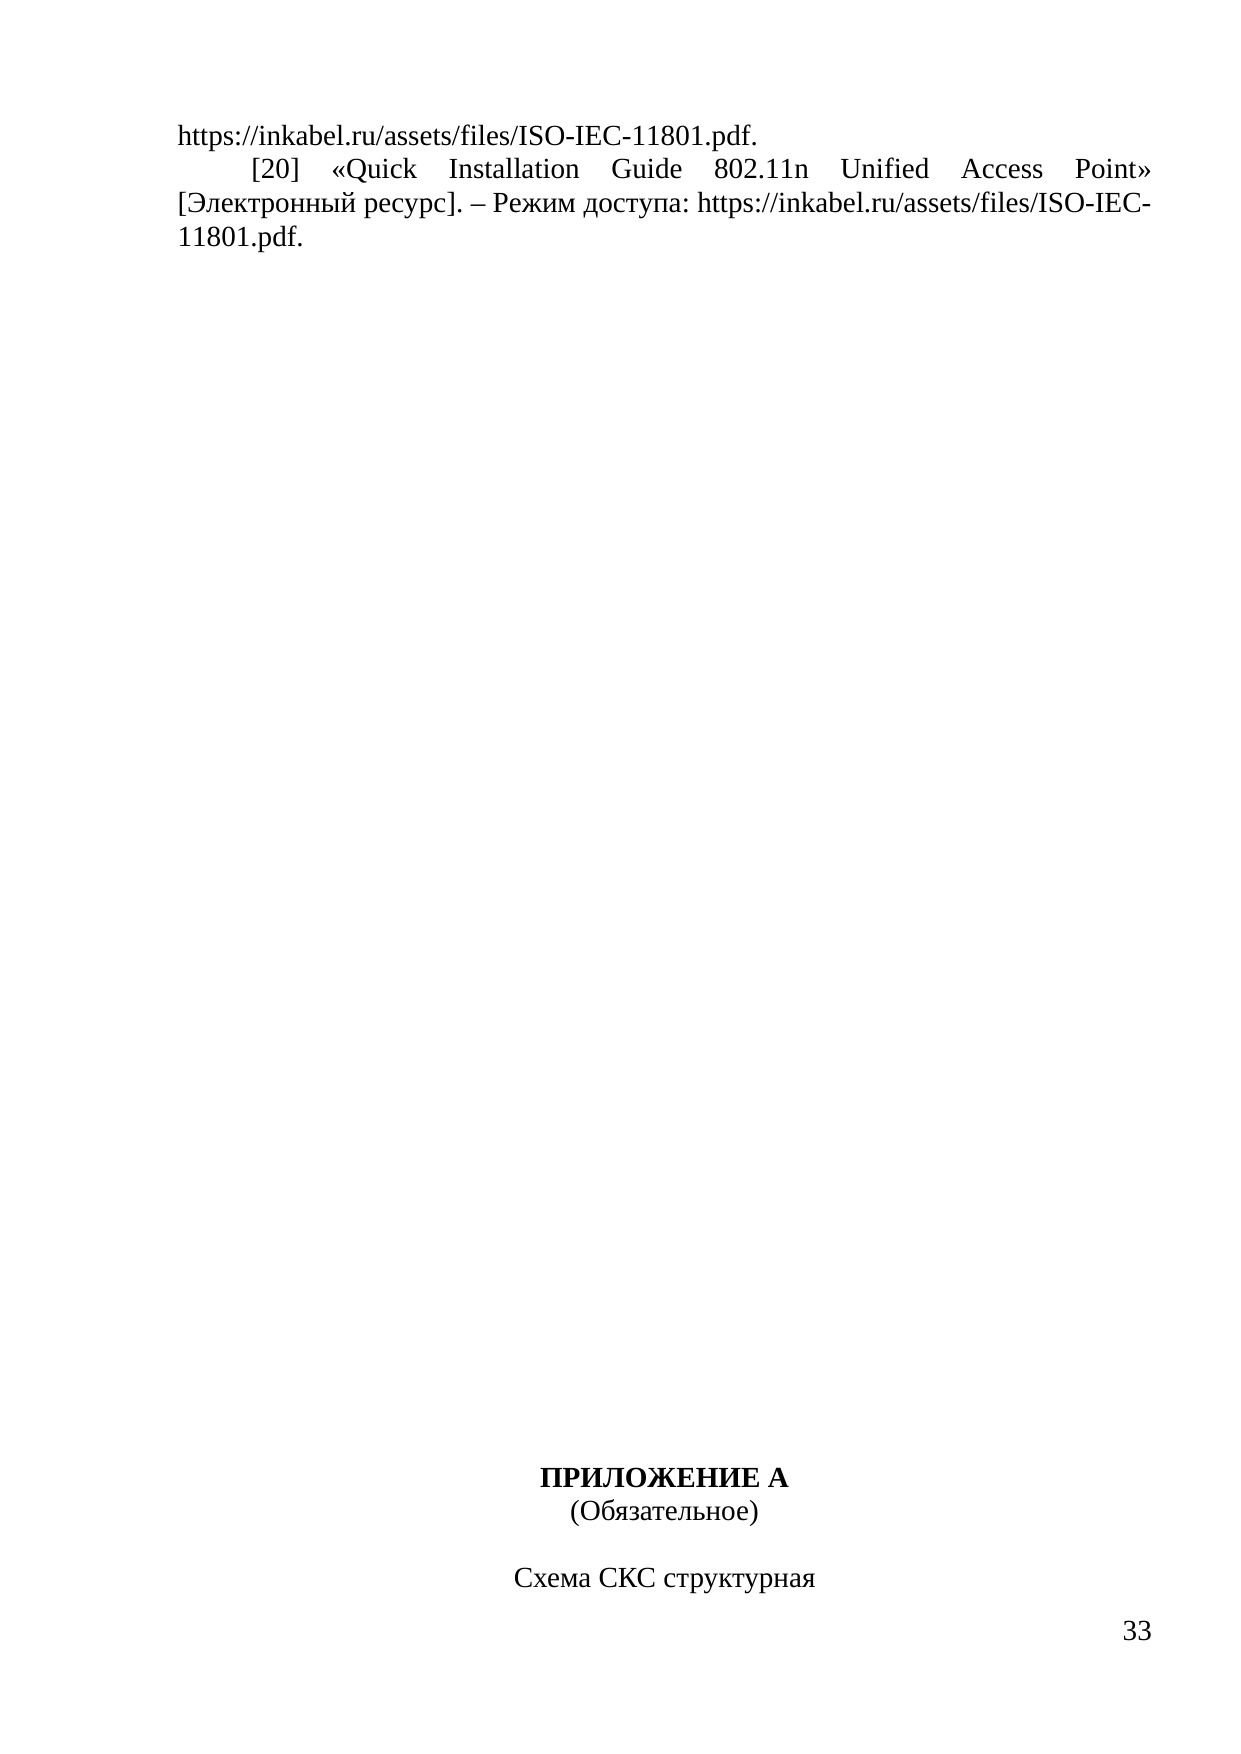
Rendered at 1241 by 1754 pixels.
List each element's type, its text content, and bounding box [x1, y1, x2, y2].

text Схема СКС структурная [177, 1560, 1152, 1594]
text [20] «Quick Installation Guide 802.11n Unified Access Point» [Электронный ресурс]. – Режим доступа: https://inkabel.ru/assets/files/ISO-IEC-11801.pdf. [177, 152, 1152, 252]
text (Обязательное) [177, 1493, 1152, 1527]
text ПРИЛОЖЕНИЕ А [177, 1460, 1152, 1493]
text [177, 118, 1152, 152]
